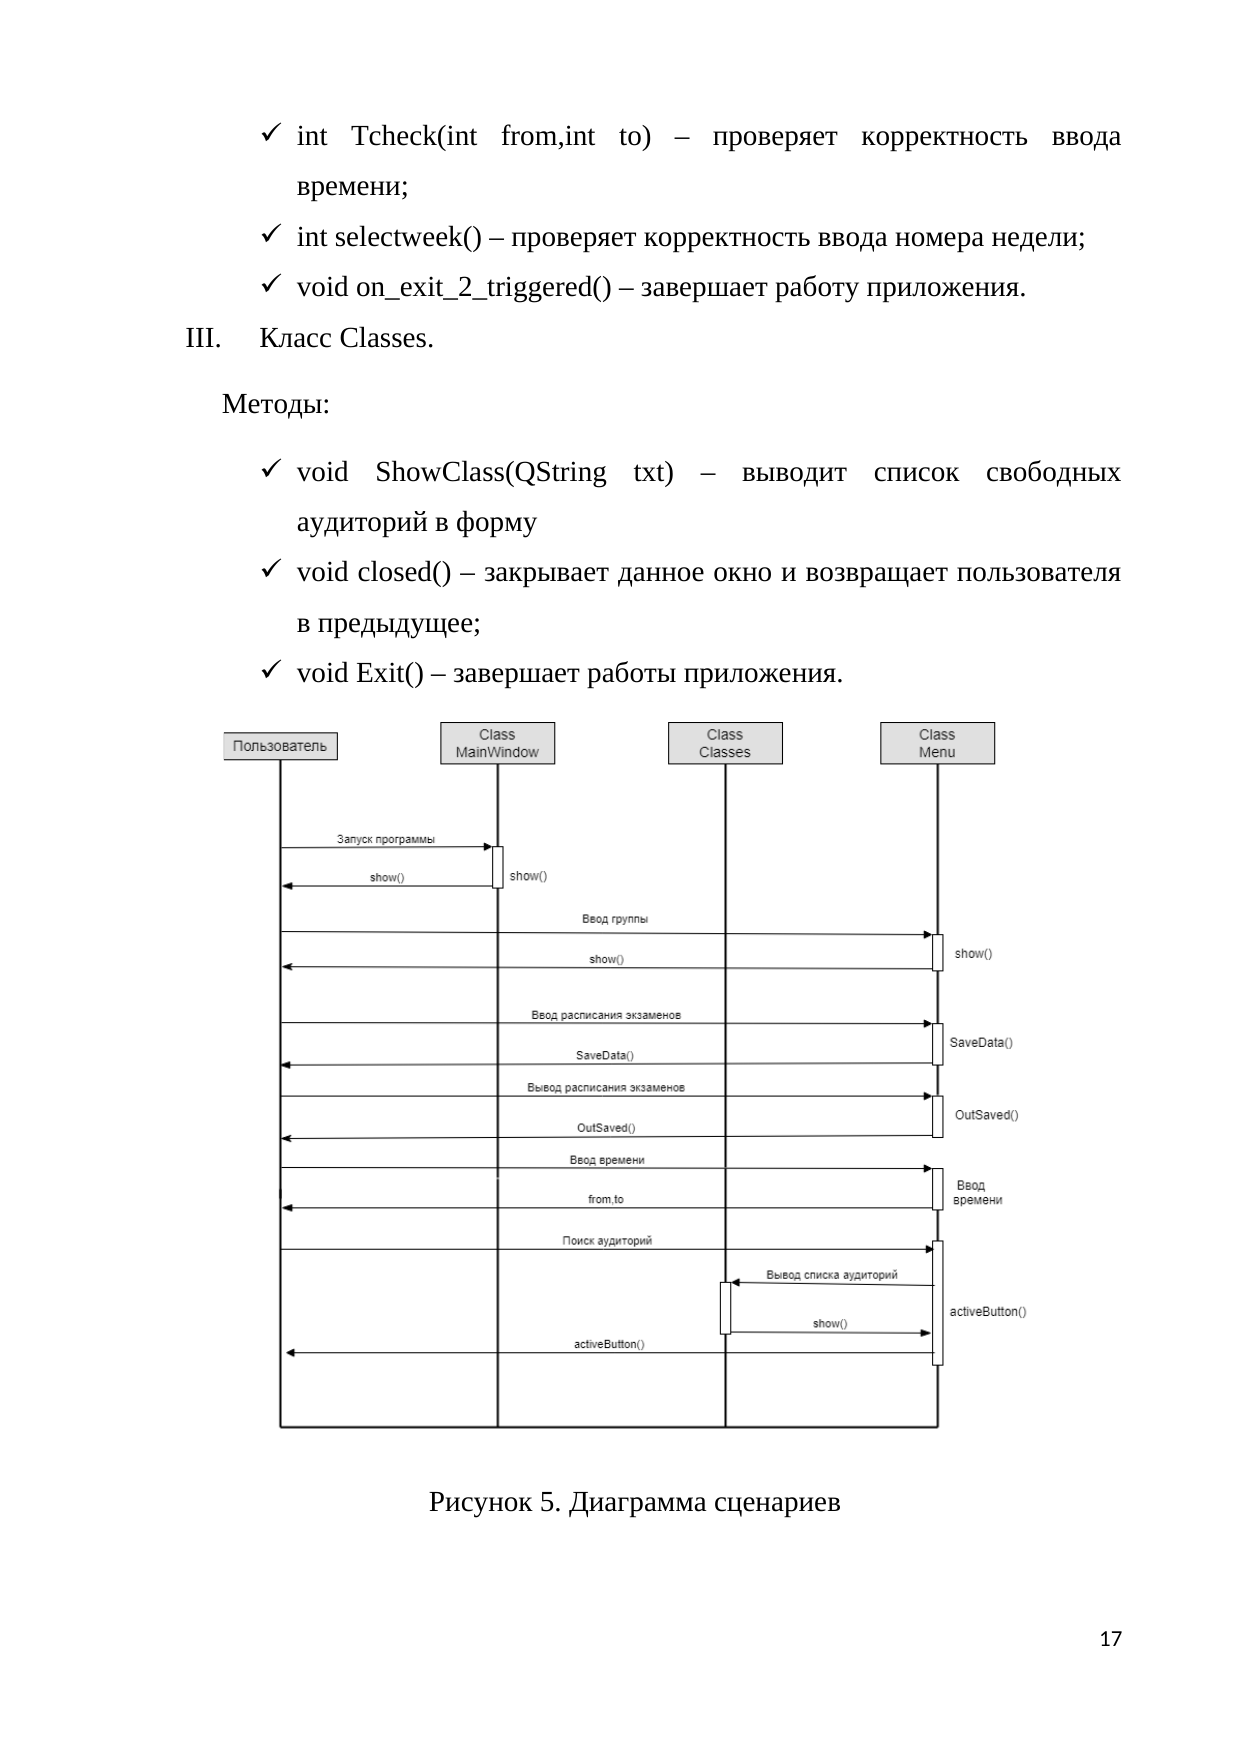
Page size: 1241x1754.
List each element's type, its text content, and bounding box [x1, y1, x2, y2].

text Методы: [222, 387, 1122, 420]
list void closed() – закрывает данное окно и возвращает пользователя в предыдущее; [259, 554, 1122, 638]
list void Exit() – завершает работы приложения. [259, 655, 1122, 689]
list void ShowClass(QString txt) – выводит список свободных аудиторий в форму [259, 454, 1122, 538]
picture [223, 722, 1047, 1434]
list int selectweek() – проверяет корректность ввода номера недели; [259, 219, 1122, 252]
list int Tcheck(int from,int to) – проверяет корректность ввода времени; [259, 118, 1122, 202]
list void on_exit_2_triggered() – завершает работу приложения. [259, 269, 1122, 303]
list Класс Classes. [222, 320, 1122, 353]
